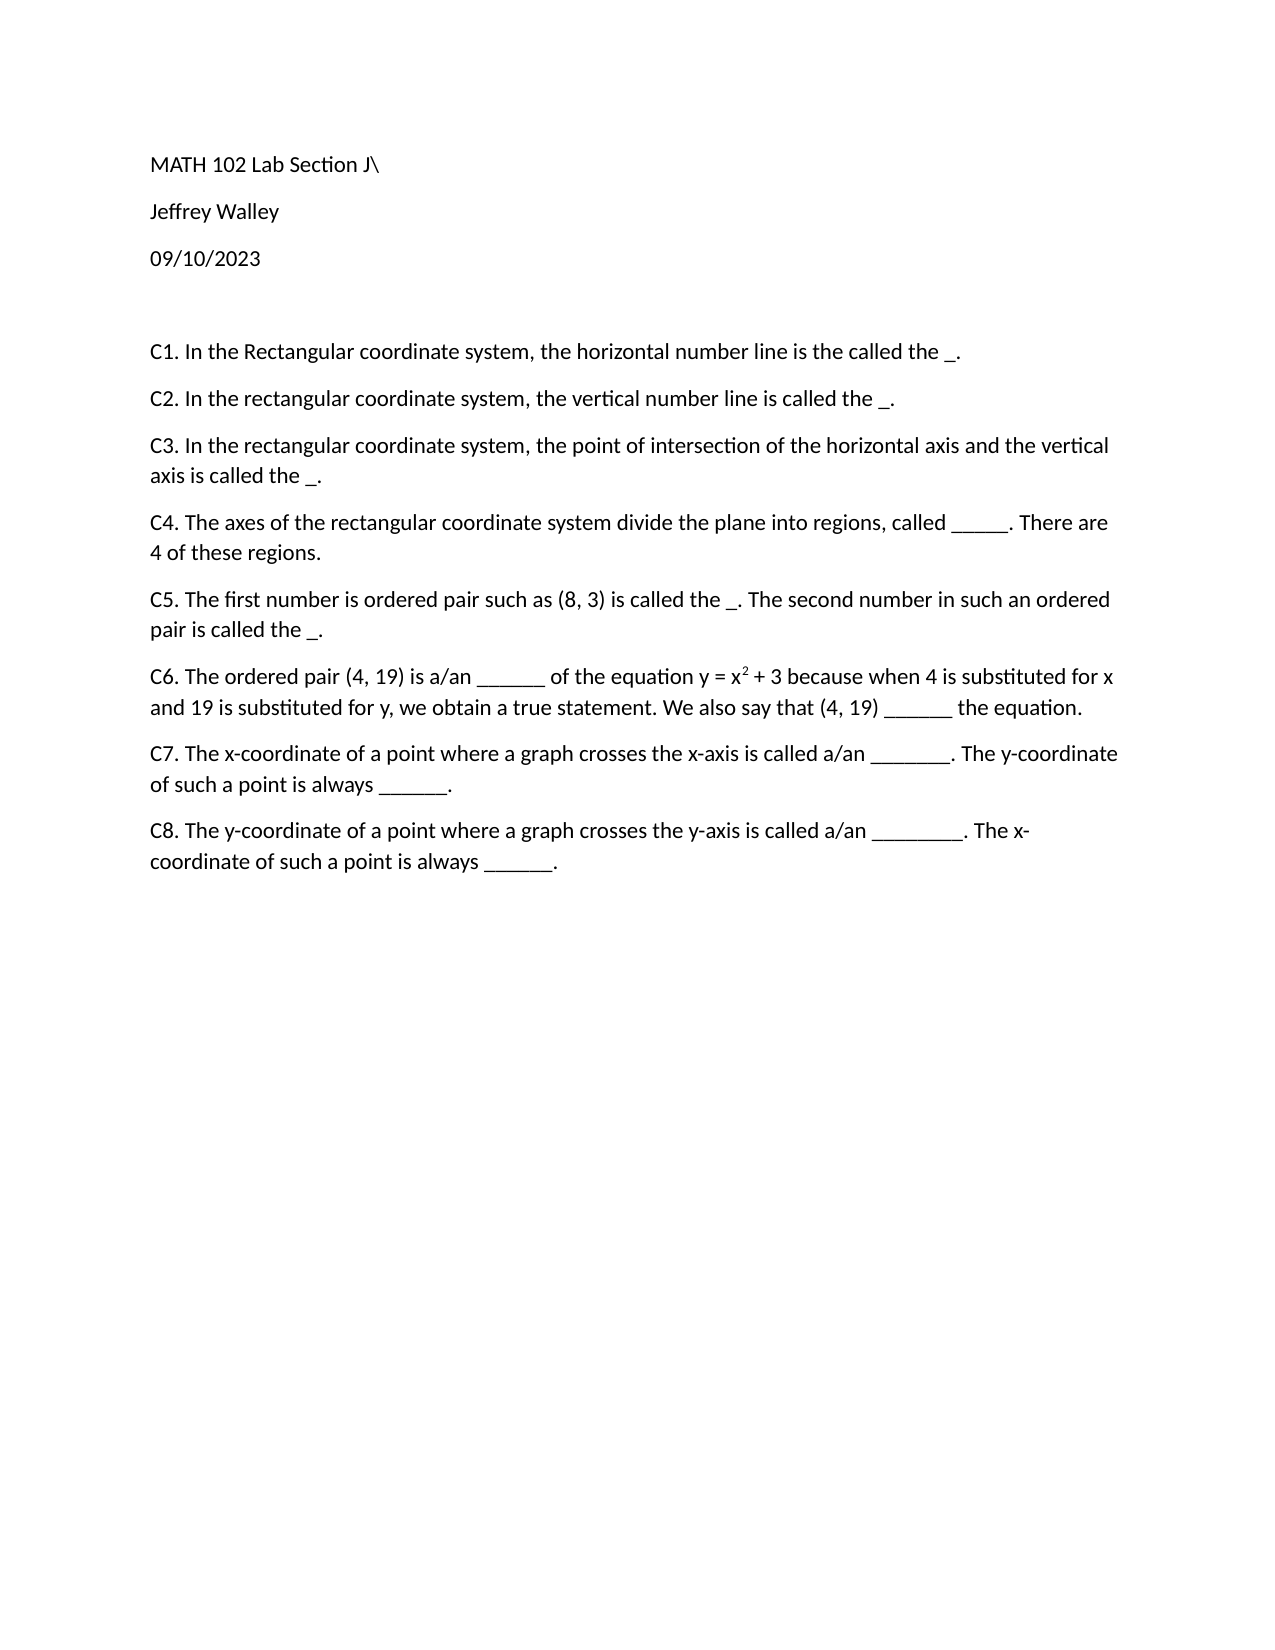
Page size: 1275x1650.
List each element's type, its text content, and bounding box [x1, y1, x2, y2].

text C5. The first number is ordered pair such as (8, 3) is called the _. The second number in such an ordered pair is called the _. [150, 585, 1125, 644]
text C6. The ordered pair (4, 19) is a/an ______ of the equation y = x2 + 3 because when 4 is substituted for x and 19 is substituted for y, we obtain a true statement. We also say that (4, 19) ______ the equation. [150, 662, 1125, 721]
text C4. The axes of the rectangular coordinate system divide the plane into regions, called _____. There are 4 of these regions. [150, 508, 1125, 567]
text MATH 102 Lab Section J\ [150, 150, 1125, 178]
text C7. The x-coordinate of a point where a graph crosses the x-axis is called a/an _______. The y-coordinate of such a point is always ______. [150, 739, 1125, 798]
text Jeffrey Walley [150, 197, 1125, 225]
text C2. In the rectangular coordinate system, the vertical number line is called the _. [150, 384, 1125, 412]
text C3. In the rectangular coordinate system, the point of intersection of the horizontal axis and the vertical axis is called the _. [150, 431, 1125, 489]
text 09/10/2023 [150, 244, 1125, 272]
text C8. The y-coordinate of a point where a graph crosses the y-axis is called a/an ________. The x-coordinate of such a point is always ______. [150, 817, 1125, 875]
text C1. In the Rectangular coordinate system, the horizontal number line is the called the _. [150, 337, 1125, 366]
